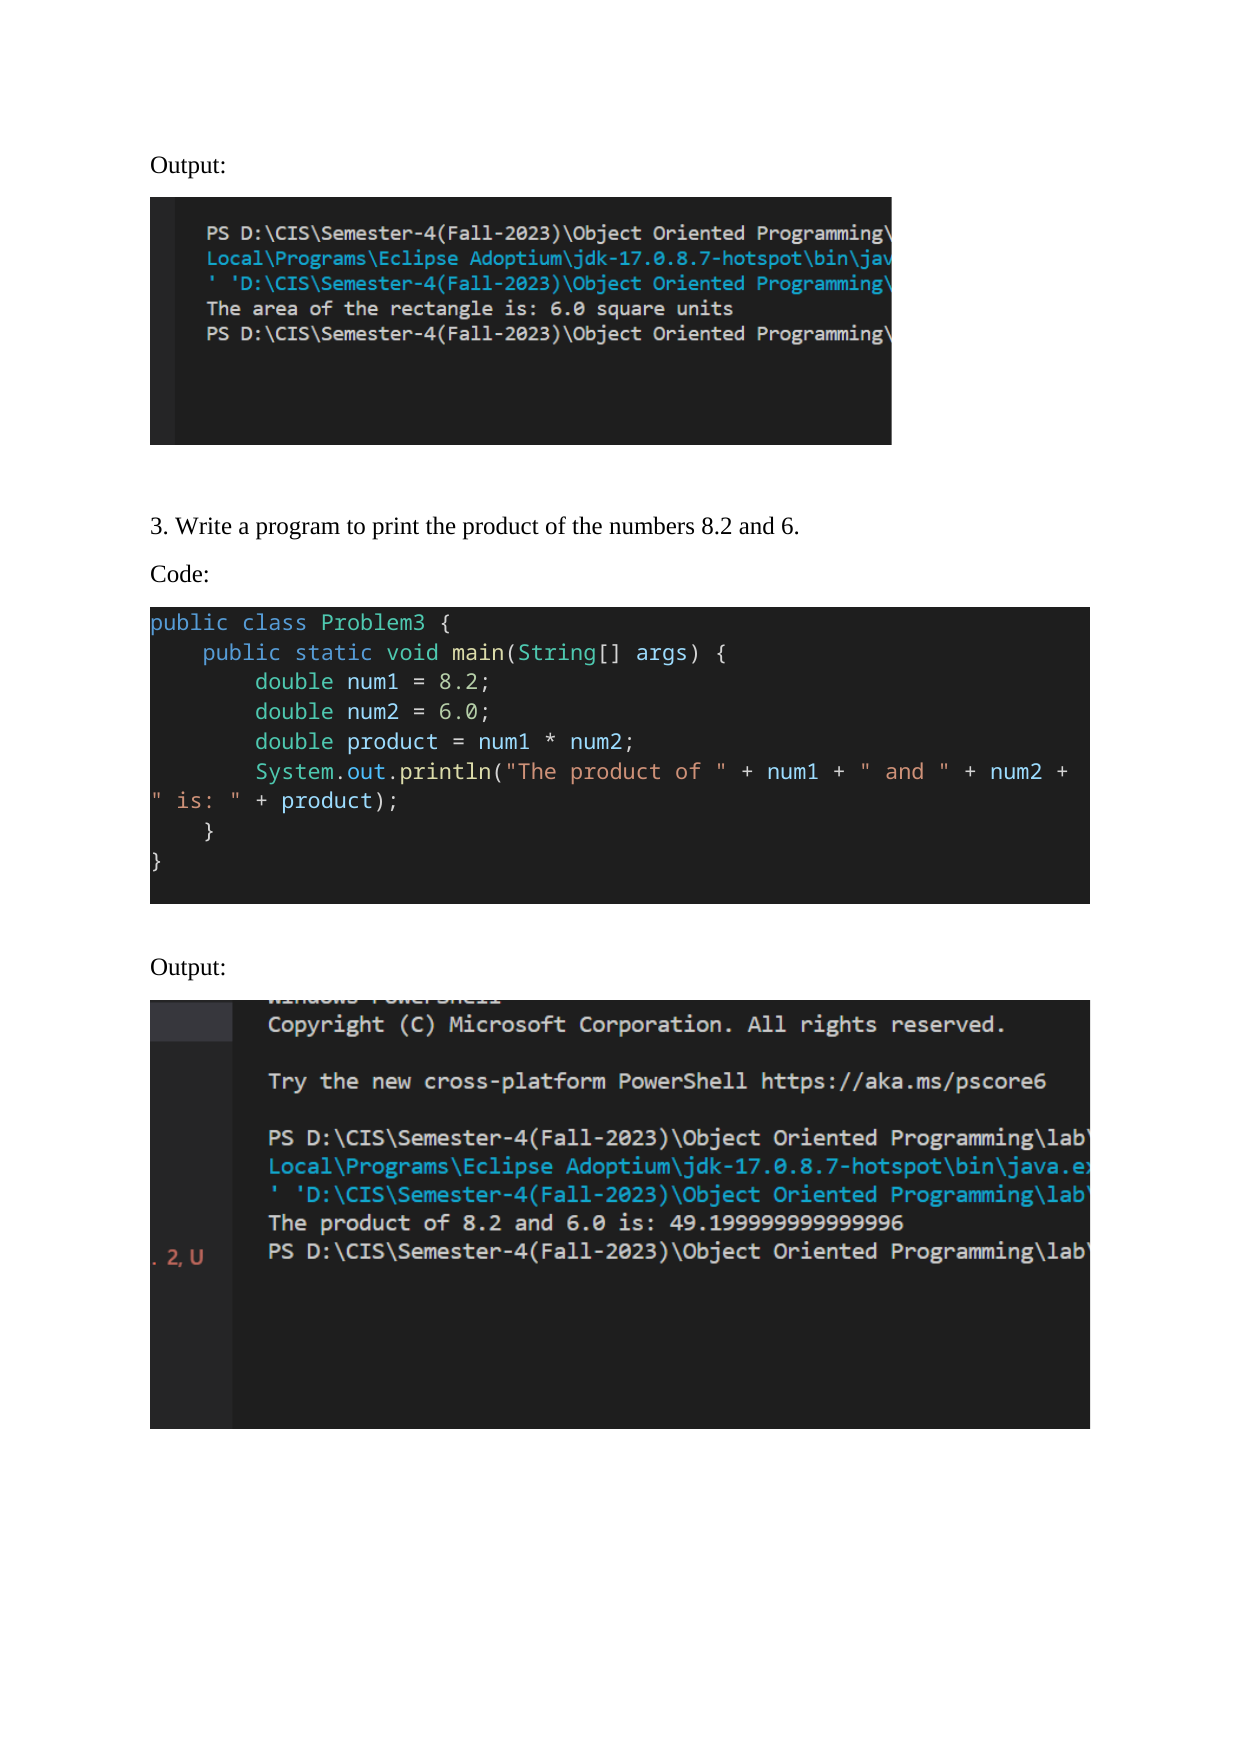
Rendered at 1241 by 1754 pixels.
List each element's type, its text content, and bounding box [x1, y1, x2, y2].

text 3. Write a program to print the product of the numbers 8.2 and 6. [150, 511, 1090, 540]
text Output: [150, 952, 1090, 981]
text double num1 = 8.2; [150, 666, 1090, 696]
text Output: [150, 150, 1090, 179]
text public class Problem3 { [150, 607, 1090, 636]
text } [150, 845, 1090, 875]
text public static void main(String[] args) { [150, 636, 1090, 666]
text double num2 = 6.0; [150, 696, 1090, 726]
text Code: [150, 559, 1090, 588]
picture [150, 197, 892, 445]
text } [150, 815, 1090, 845]
text double product = num1 * num2; [150, 726, 1090, 756]
text System.out.println("The product of " + num1 + " and " + num2 + " is: " + product); [150, 756, 1090, 815]
picture [150, 1000, 1091, 1429]
